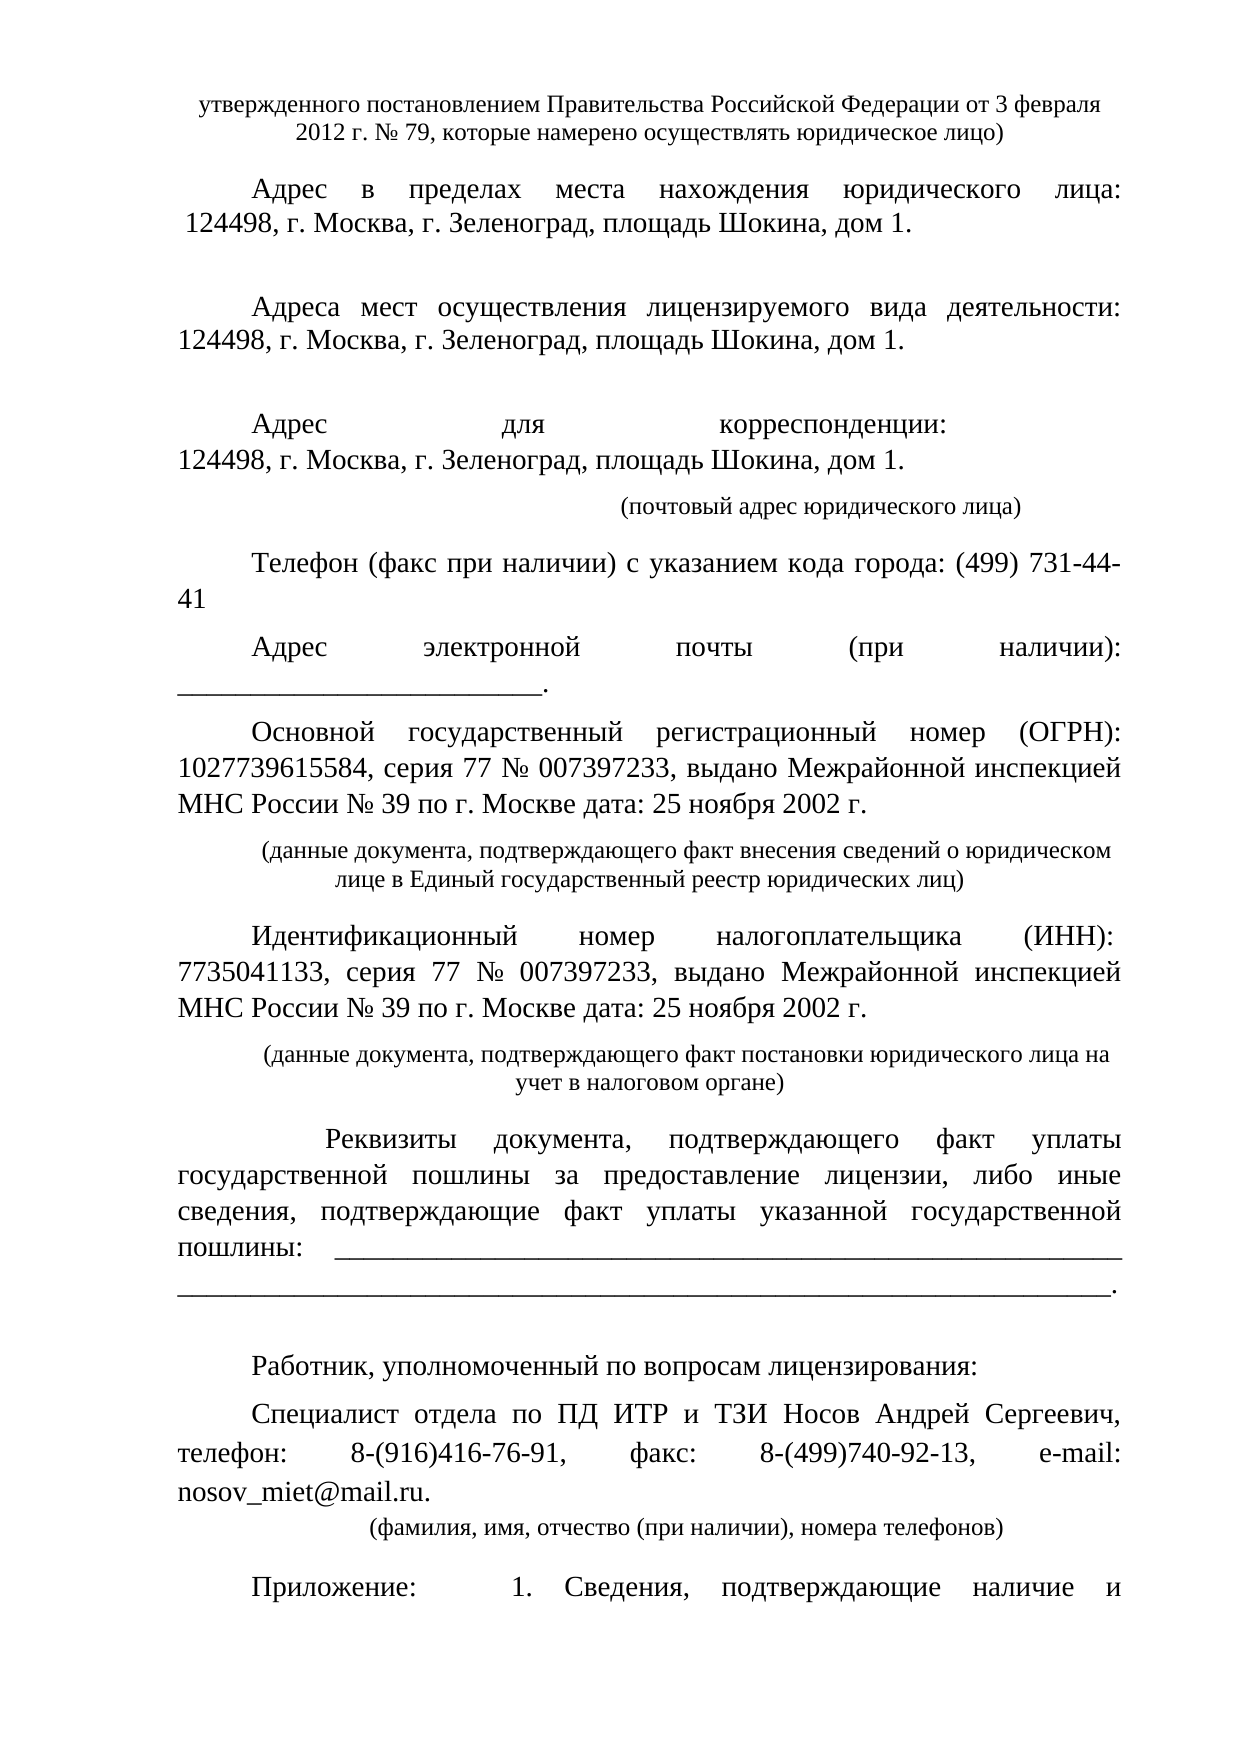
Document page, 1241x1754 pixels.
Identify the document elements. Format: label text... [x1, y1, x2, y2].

text Основной государственный регистрационный номер (ОГРН): 1027739615584, серия 77 № 007397233, выдано Межрайонной инспекцией МНС России № 39 по г. Москве дата: 25 ноября 2002 г. [177, 714, 1122, 820]
text Работник, уполномоченный по вопросам лицензирования: [177, 1348, 1122, 1381]
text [251, 1569, 1122, 1602]
text Адрес для корреспонденции: 124498, г. Москва, г. Зеленоград, площадь Шокина, дом 1. [177, 406, 1122, 476]
text Адрес электронной почты (при наличии): _________________________. [177, 629, 1122, 699]
text (данные документа, подтверждающего факт внесения сведений о юридическом лице в Единый государственный реестр юридических лиц) [177, 835, 1122, 893]
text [177, 89, 1122, 146]
text Реквизиты документа, подтверждающего факт уплаты государственной пошлины за предоставление лицензии, либо иные сведения, подтверждающие факт уплаты указанной государственной пошлины: ______________________________________________________ ________________________________________________________________. [177, 1121, 1122, 1299]
text Адрес в пределах места нахождения юридического лица: 124498, г. Москва, г. Зеленоград, площадь Шокина, дом 1. [177, 171, 1122, 238]
text (почтовый адрес юридического лица) [177, 491, 1122, 520]
text (фамилия, имя, отчество (при наличии), номера телефонов) [177, 1512, 1122, 1541]
text Адреса мест осуществления лицензируемого вида деятельности: 124498, г. Москва, г. Зеленоград, площадь Шокина, дом 1. [177, 289, 1122, 356]
text Телефон (факс при наличии) с указанием кода города: (499) 731-44-41 [177, 545, 1122, 614]
text (данные документа, подтверждающего факт постановки юридического лица на учет в налоговом органе) [177, 1039, 1122, 1096]
text Специалист отдела по ПД ИТР и ТЗИ Носов Андрей Сергеевич, телефон: 8-(916)416-76-91, факс: 8-(499)740-92-13, e-mail: nosov_miet@mail.ru. [177, 1397, 1122, 1507]
text Идентификационный номер налогоплательщика (ИНН): 7735041133, серия 77 № 007397233, выдано Межрайонной инспекцией МНС России № 39 по г. Москве дата: 25 ноября 2002 г. [177, 918, 1122, 1023]
